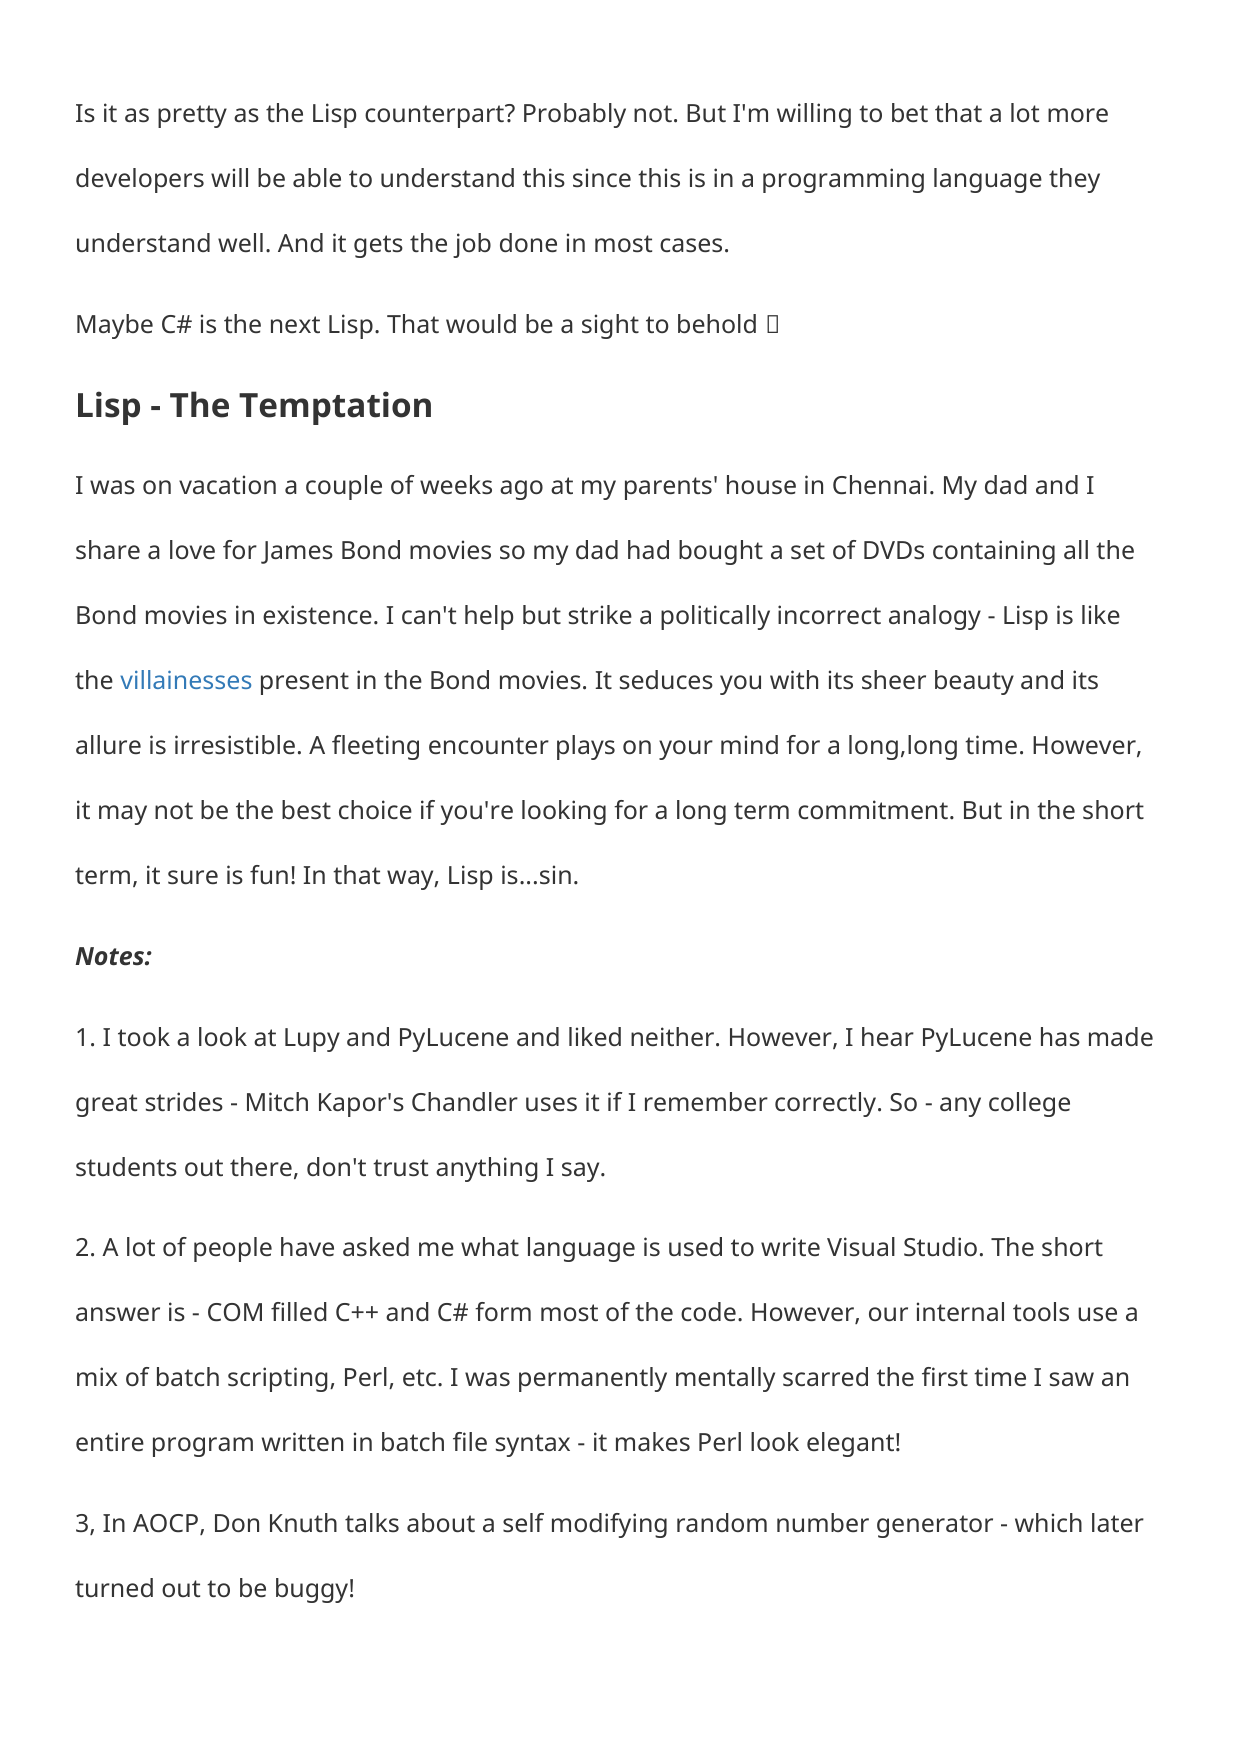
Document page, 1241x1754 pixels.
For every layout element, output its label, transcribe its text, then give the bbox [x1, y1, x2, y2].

text Notes: [75, 923, 1165, 988]
text I was on vacation a couple of weeks ago at my parents' house in Chennai. My dad and I share a love for James Bond movies so my dad had bought a set of DVDs containing all the Bond movies in existence. I can't help but strike a politically incorrect analogy - Lisp is like the villainesses present in the Bond movies. It seduces you with its sheer beauty and its allure is irresistible. A fleeting encounter plays on your mind for a long,long time. However, it may not be the best choice if you're looking for a long term commitment. But in the short term, it sure is fun! In that way, Lisp is...sin. [75, 453, 1165, 908]
text 1. I took a look at Lupy and PyLucene and liked neither. However, I hear PyLucene has made great strides - Mitch Kapor's Chandler uses it if I remember correctly. So - any college students out there, don't trust anything I say. [75, 1004, 1165, 1199]
text 2. A lot of people have asked me what language is used to write Visual Studio. The short answer is - COM filled C++ and C# form most of the code. However, our internal tools use a mix of batch scripting, Perl, etc. I was permanently mentally scarred the first time I saw an entire program written in batch file syntax - it makes Perl look elegant! [75, 1214, 1165, 1474]
text Maybe C# is the next Lisp. That would be a sight to behold 🙂 [75, 291, 1165, 356]
text Lisp - The Temptation [75, 372, 1165, 437]
text 3, In AOCP, Don Knuth talks about a self modifying random number generator - which later turned out to be buggy! [75, 1490, 1165, 1620]
text Is it as pretty as the Lisp counterpart? Probably not. But I'm willing to bet that a lot more developers will be able to understand this since this is in a programming language they understand well. And it gets the job done in most cases. [75, 81, 1165, 276]
